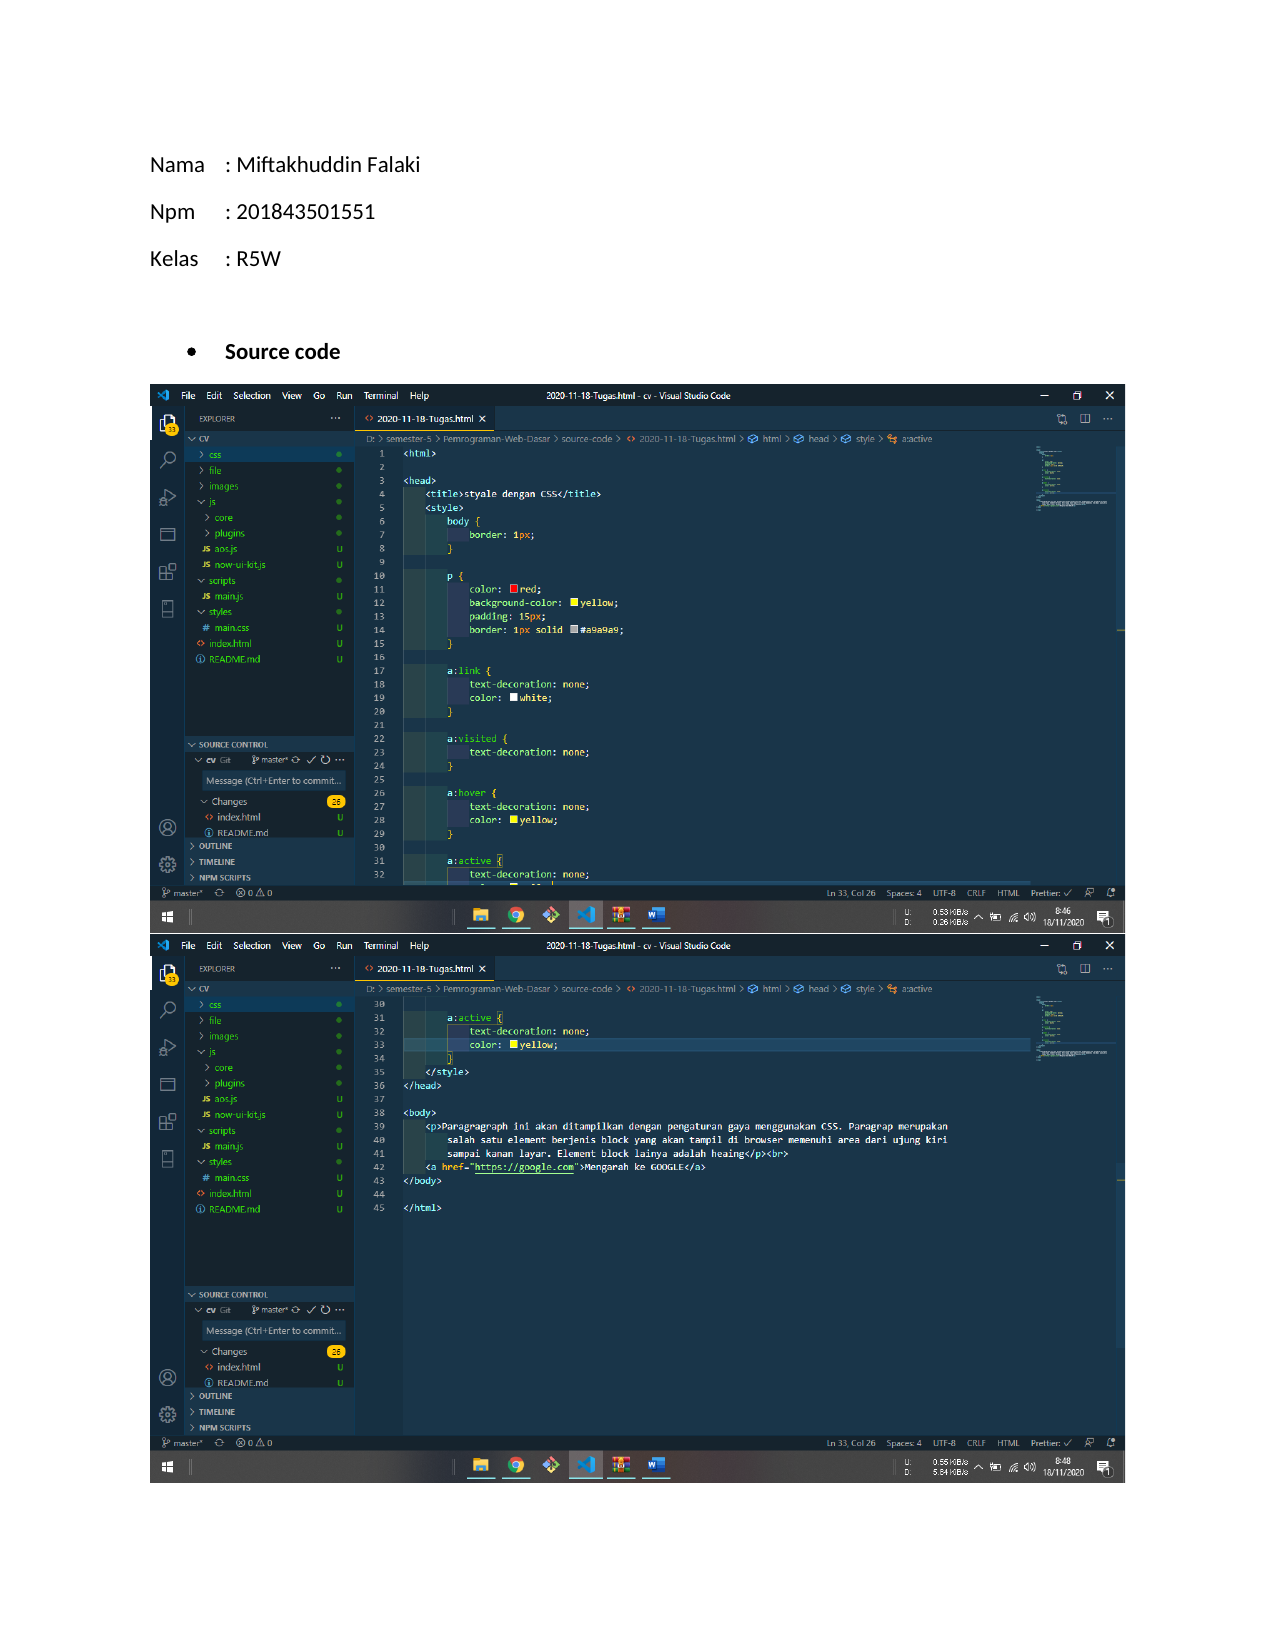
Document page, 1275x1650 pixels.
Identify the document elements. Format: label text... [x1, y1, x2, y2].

text Npm : 201843501551 [150, 197, 1125, 225]
picture [150, 934, 1125, 1483]
text Nama : Miftakhuddin Falaki [150, 150, 1125, 178]
text Kelas : R5W [150, 244, 1125, 272]
picture [150, 384, 1125, 933]
list Source code [187, 337, 1125, 366]
